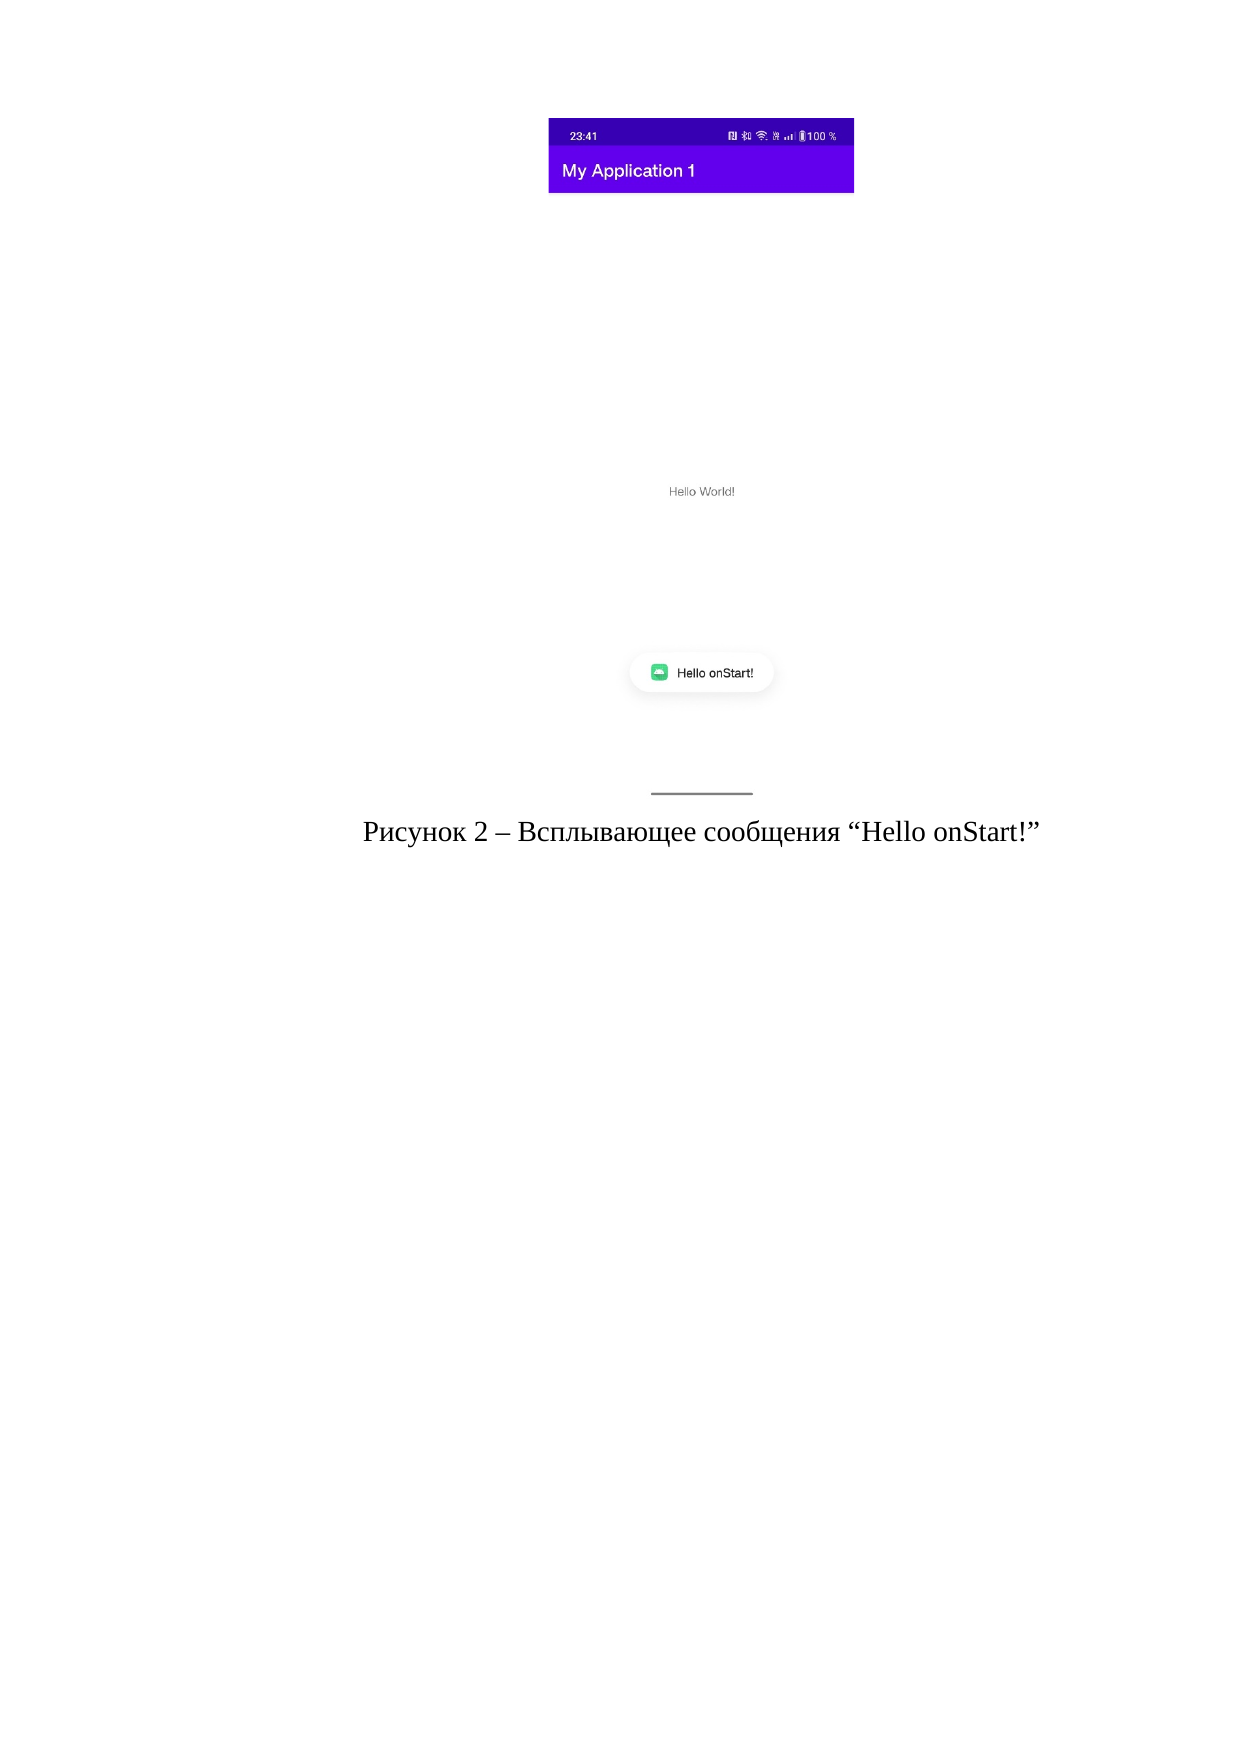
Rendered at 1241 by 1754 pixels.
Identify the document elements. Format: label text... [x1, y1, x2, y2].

picture [548, 118, 855, 801]
text Рисунок 2 – Всплывающее сообщения “Hello onStart!” [177, 814, 1152, 848]
